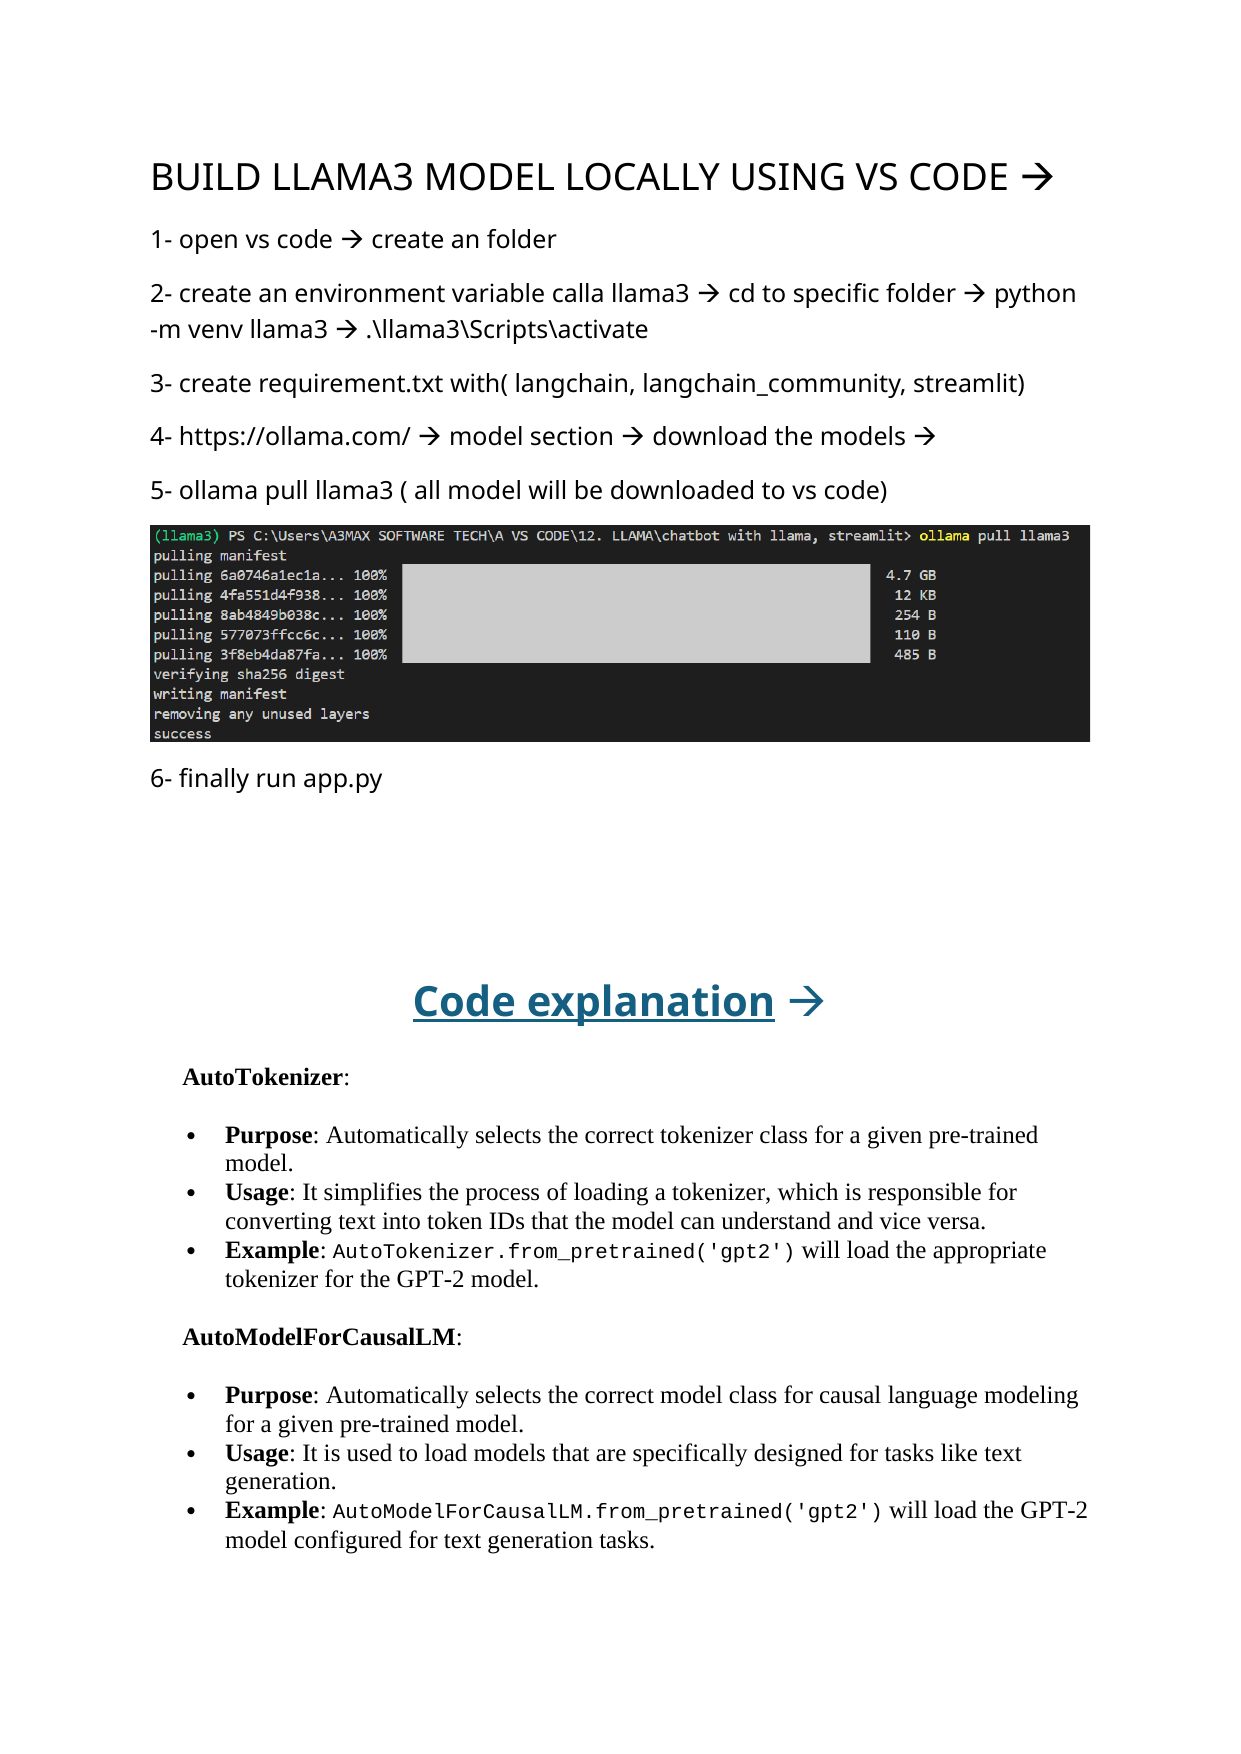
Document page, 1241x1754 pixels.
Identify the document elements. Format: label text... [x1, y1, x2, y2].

text 3- create requirement.txt with( langchain, langchain_community, streamlit) [150, 365, 1090, 399]
text BUILD LLAMA3 MODEL LOCALLY USING VS CODE [150, 150, 1090, 201]
list Example: AutoModelForCausalLM.from_pretrained('gpt2') will load the GPT-2 model configured for text generation tasks. [187, 1495, 1090, 1553]
list Purpose: Automatically selects the correct model class for causal language modeling for a given pre-trained model. [187, 1380, 1090, 1438]
text  AutoModelForCausalLM: [150, 1322, 1090, 1351]
list Usage: It is used to load models that are specifically designed for tasks like text generation. [187, 1438, 1090, 1495]
list Purpose: Automatically selects the correct tokenizer class for a given pre-trained model. [187, 1120, 1090, 1177]
text Code explanation [150, 971, 1090, 1028]
list Example: AutoTokenizer.from_pretrained('gpt2') will load the appropriate tokenizer for the GPT-2 model. [187, 1235, 1090, 1293]
text 6- finally run app.py [150, 761, 1090, 794]
picture [150, 525, 1091, 742]
text 2- create an environment variable calla llama3 cd to specific folder python -m venv llama3 .\llama3\Scripts\activate [150, 275, 1090, 346]
text 5- ollama pull llama3 ( all model will be downloaded to vs code) [150, 472, 1090, 506]
text 1- open vs code create an folder [150, 222, 1090, 256]
list Usage: It simplifies the process of loading a tokenizer, which is responsible for converting text into token IDs that the model can understand and vice versa. [187, 1177, 1090, 1235]
text 4- https://ollama.com/ model section download the models [150, 419, 1090, 453]
text  AutoTokenizer: [150, 1062, 1090, 1091]
